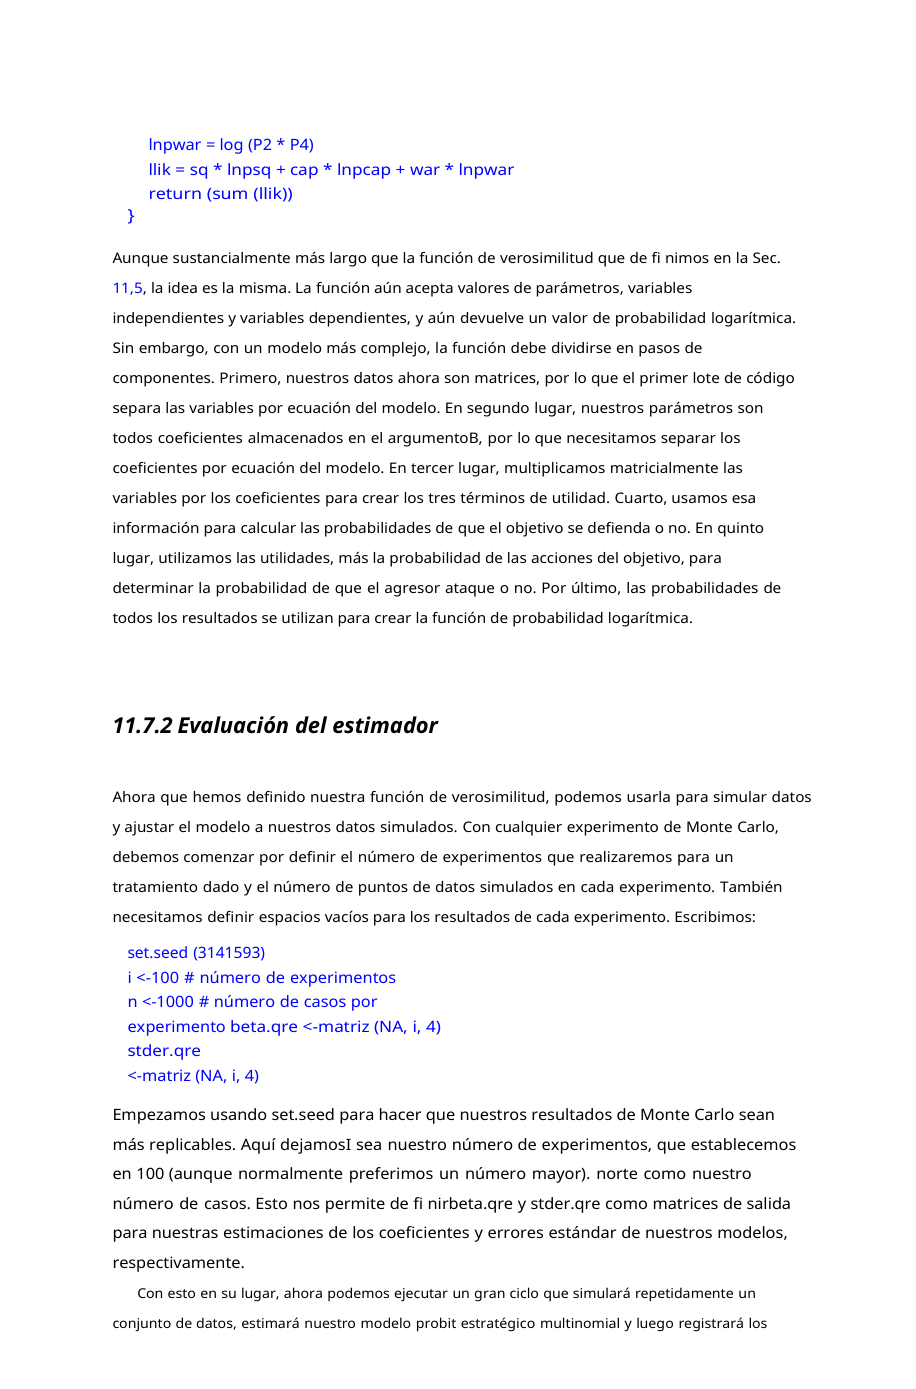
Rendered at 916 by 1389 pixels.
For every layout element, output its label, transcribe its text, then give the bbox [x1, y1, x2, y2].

text i <-100 # número de experimentos [127, 966, 818, 988]
text lnpwar = log (P2 * P4) [148, 134, 818, 155]
text Aunque sustancialmente más largo que la función de verosimilitud que de ﬁ nimos en la Sec. 11,5, la idea es la misma. La función aún acepta valores de parámetros, variables independientes y variables dependientes, y aún devuelve un valor de probabilidad logarítmica. Sin embargo, con un modelo más complejo, la función debe dividirse en pasos de componentes. Primero, nuestros datos ahora son matrices, por lo que el primer lote de código separa las variables por ecuación del modelo. En segundo lugar, nuestros parámetros son todos coeficientes almacenados en el argumentoB, por lo que necesitamos separar los coeficientes por ecuación del modelo. En tercer lugar, multiplicamos matricialmente las variables por los coeficientes para crear los tres términos de utilidad. Cuarto, usamos esa información para calcular las probabilidades de que el objetivo se defienda o no. En quinto lugar, utilizamos las utilidades, más la probabilidad de las acciones del objetivo, para determinar la probabilidad de que el agresor ataque o no. Por último, las probabilidades de todos los resultados se utilizan para crear la función de probabilidad logarítmica. [112, 247, 800, 627]
text Empezamos usando set.seed para hacer que nuestros resultados de Monte Carlo sean más replicables. Aquí dejamosI sea nuestro número de experimentos, que establecemos en 100 (aunque normalmente preferimos un número mayor). norte como nuestro número de casos. Esto nos permite de ﬁ nirbeta.qre y stder.qre como matrices de salida para nuestras estimaciones de los coeficientes y errores estándar de nuestros modelos, respectivamente. [112, 1103, 802, 1273]
text <-matriz (NA, i, 4) [127, 1064, 818, 1086]
text set.seed (3141593) [127, 942, 818, 963]
text } [127, 207, 818, 226]
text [112, 1284, 802, 1332]
list Evaluación del estimador [112, 710, 818, 740]
text n <-1000 # número de casos por experimento beta.qre <-matriz (NA, i, 4) stder.qre [127, 991, 470, 1061]
text llik = sq * lnpsq + cap * lnpcap + war * lnpwar return (sum (llik)) [148, 158, 524, 204]
text Ahora que hemos definido nuestra función de verosimilitud, podemos usarla para simular datos y ajustar el modelo a nuestros datos simulados. Con cualquier experimento de Monte Carlo, debemos comenzar por definir el número de experimentos que realizaremos para un tratamiento dado y el número de puntos de datos simulados en cada experimento. También necesitamos definir espacios vacíos para los resultados de cada experimento. Escribimos: [112, 787, 818, 926]
